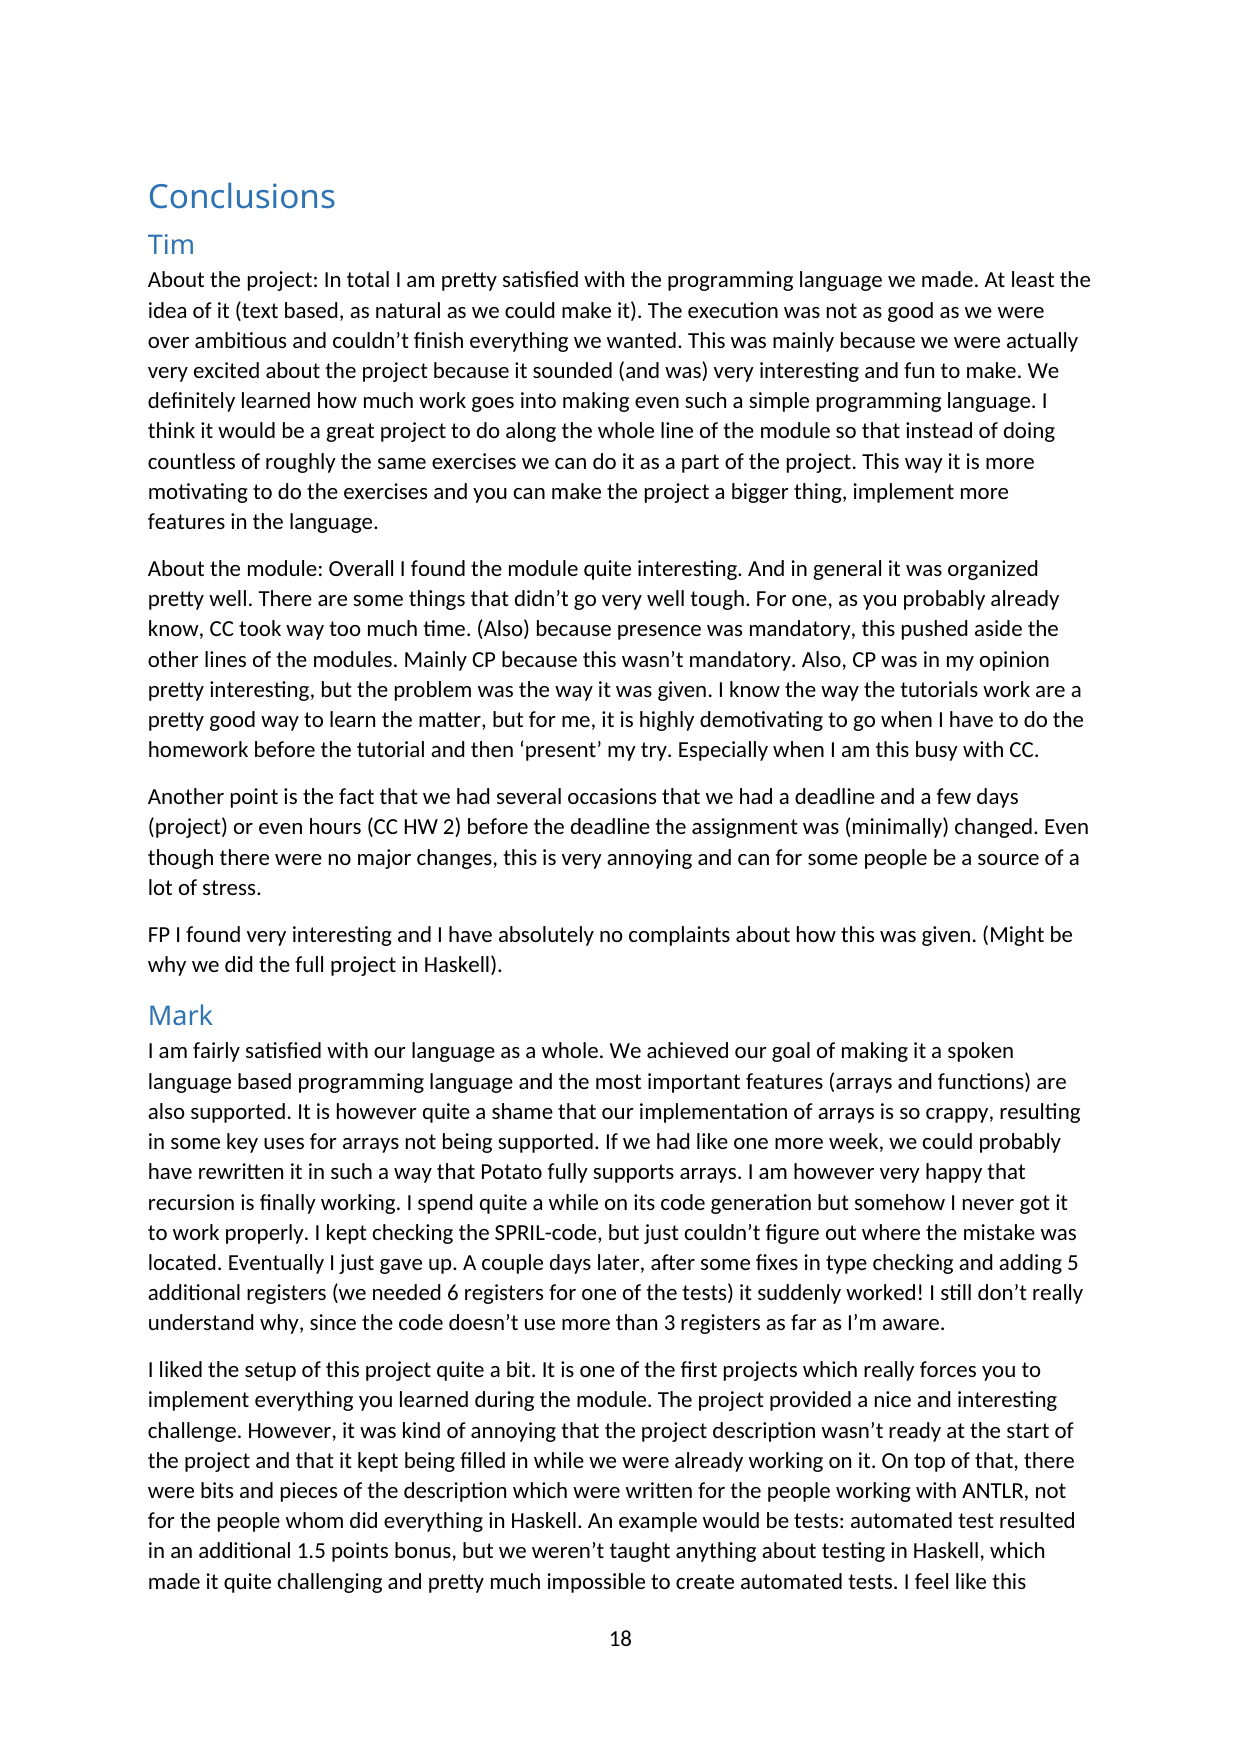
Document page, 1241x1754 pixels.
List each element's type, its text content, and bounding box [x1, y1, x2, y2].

text Another point is the fact that we had several occasions that we had a deadline and a few days (project) or even hours (CC HW 2) before the deadline the assignment was (minimally) changed. Even though there were no major changes, this is very annoying and can for some people be a source of a lot of stress. [148, 782, 1093, 901]
subtitle Mark [148, 997, 1093, 1034]
text I am fairly satisfied with our language as a whole. We achieved our goal of making it a spoken language based programming language and the most important features (arrays and functions) are also supported. It is however quite a shame that our implementation of arrays is so crappy, resulting in some key uses for arrays not being supported. If we had like one more week, we could probably have rewritten it in such a way that Potato fully supports arrays. I am however very happy that recursion is finally working. I spend quite a while on its code generation but somehow I never got it to work properly. I kept checking the SPRIL-code, but just couldn’t figure out where the mistake was located. Eventually I just gave up. A couple days later, after some fixes in type checking and adding 5 additional registers (we needed 6 registers for one of the tests) it suddenly worked! I still don’t really understand why, since the code doesn’t use more than 3 registers as far as I’m aware. [148, 1037, 1093, 1336]
text About the module: Overall I found the module quite interesting. And in general it was organized pretty well. There are some things that didn’t go very well tough. For one, as you probably already know, CC took way too much time. (Also) because presence was mandatory, this pushed aside the other lines of the modules. Mainly CP because this wasn’t mandatory. Also, CP was in my opinion pretty interesting, but the problem was the way it was given. I know the way the tutorials work are a pretty good way to learn the matter, but for me, it is highly demotivating to go when I have to do the homework before the tutorial and then ‘present’ my try. Especially when I am this busy with CC. [148, 554, 1093, 763]
subtitle Tim [148, 226, 1093, 263]
text FP I found very interesting and I have absolutely no complaints about how this was given. (Might be why we did the full project in Haskell). [148, 920, 1093, 978]
text About the project: In total I am pretty satisfied with the programming language we made. At least the idea of it (text based, as natural as we could make it). The execution was not as good as we were over ambitious and couldn’t finish everything we wanted. This was mainly because we were actually very excited about the project because it sounded (and was) very interesting and fun to make. We definitely learned how much work goes into making even such a simple programming language. I think it would be a great project to do along the whole line of the module so that instead of doing countless of roughly the same exercises we can do it as a part of the project. This way it is more motivating to do the exercises and you can make the project a bigger thing, implement more features in the language. [148, 266, 1093, 535]
subtitle Conclusions [148, 173, 1093, 218]
